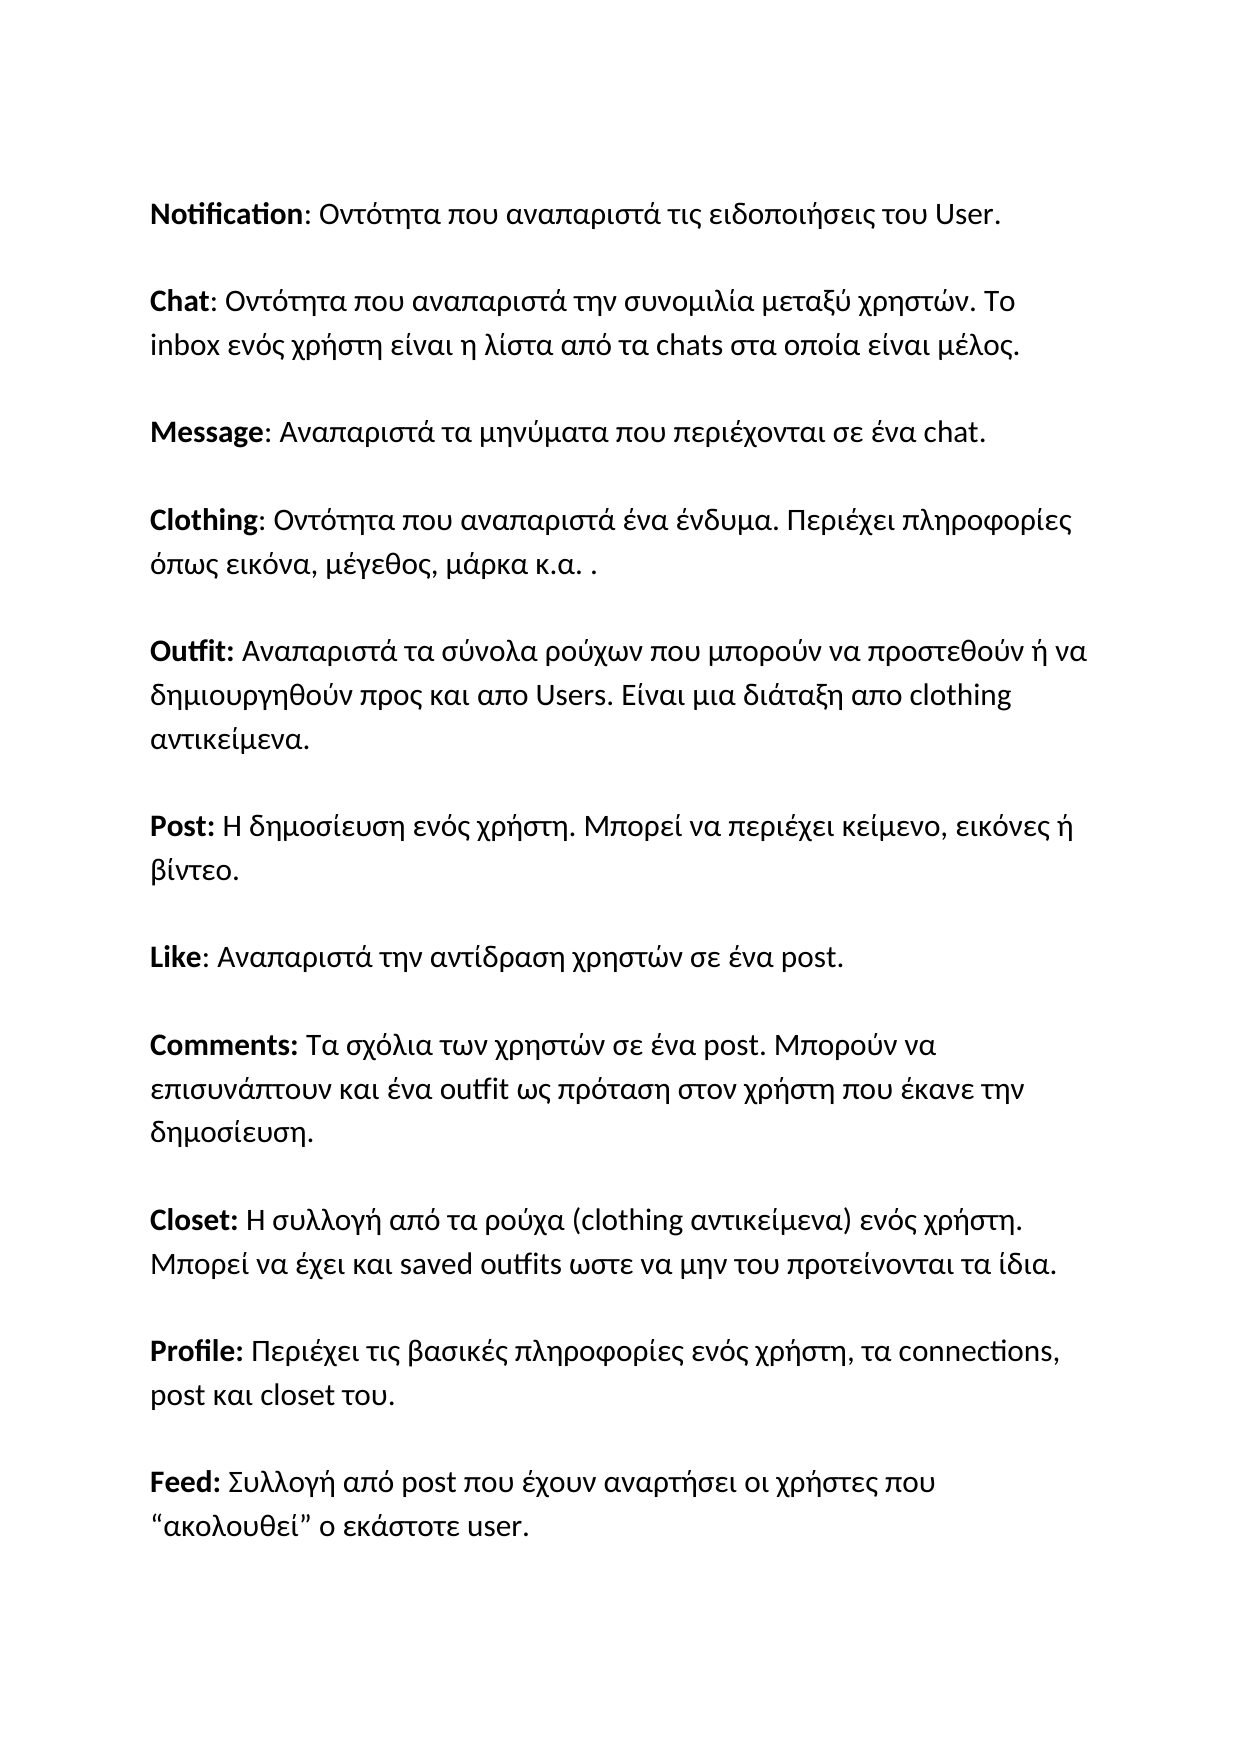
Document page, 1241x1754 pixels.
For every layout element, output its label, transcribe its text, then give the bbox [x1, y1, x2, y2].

text Closet: Η συλλογή από τα ρούχα (clothing αντικείμενα) ενός χρήστη. Μπορεί να έχει και saved outfits ωστε να μην του προτείνονται τα ίδια. [150, 1200, 1090, 1282]
text Message: Αναπαριστά τα μηνύματα που περιέχονται σε ένα chat. [150, 412, 1090, 451]
text Like: Αναπαριστά την αντίδραση χρηστών σε ένα post. [150, 937, 1090, 976]
text Outfit: Αναπαριστά τα σύνολα ρούχων που μπορούν να προστεθούν ή να δημιουργηθούν προς και απο Users. Είναι μια διάταξη απο clothing αντικείμενα. [150, 631, 1090, 757]
text Profile: Περιέχει τις βασικές πληροφορίες ενός χρήστη, τα connections, post και closet του. [150, 1331, 1090, 1413]
text Post: Η δημοσίευση ενός χρήστη. Μπορεί να περιέχει κείμενο, εικόνες ή βίντεο. [150, 806, 1090, 888]
text Chat: Οντότητα που αναπαριστά την συνομιλία μεταξύ χρηστών. Το inbox ενός χρήστη είναι η λίστα από τα chats στα οποία είναι μέλος. [150, 281, 1090, 363]
text Clothing: Οντότητα που αναπαριστά ένα ένδυμα. Περιέχει πληροφορίες όπως εικόνα, μέγεθος, μάρκα κ.α. . [150, 500, 1090, 582]
text Feed: Συλλογή από post που έχουν αναρτήσει οι χρήστες που “ακολουθεί” ο εκάστοτε user. [150, 1462, 1090, 1544]
text Comments: Τα σχόλια των χρηστών σε ένα post. Μπορούν να επισυνάπτουν και ένα outfit ως πρόταση στον χρήστη που έκανε την δημοσίευση. [150, 1025, 1090, 1151]
text Notification: Οντότητα που αναπαριστά τις ειδοποιήσεις του User. [150, 194, 1090, 232]
